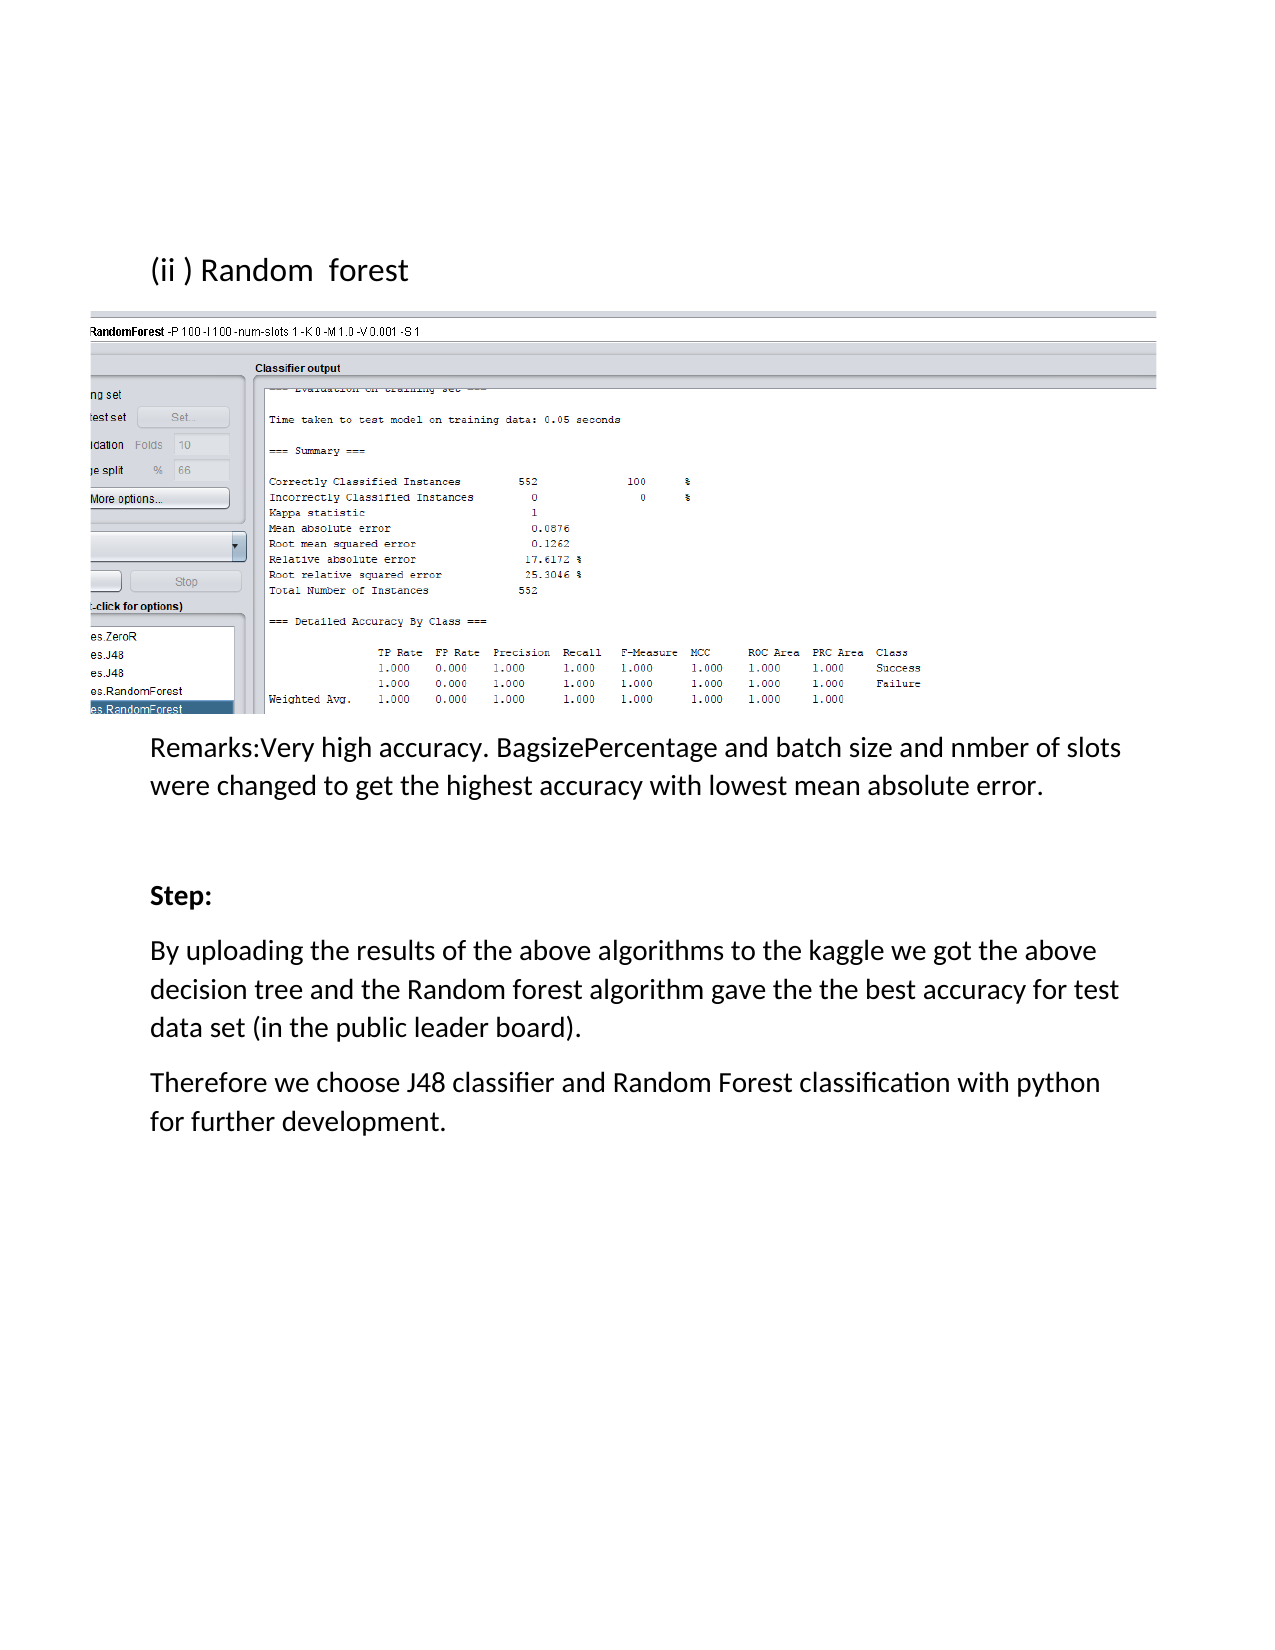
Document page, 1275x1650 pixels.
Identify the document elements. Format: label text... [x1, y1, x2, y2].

text Therefore we choose J48 classifier and Random Forest classification with python for further development. [150, 1064, 1125, 1138]
text (ii ) Random forest [150, 249, 1125, 290]
text Remarks:Very high accuracy. BagsizePercentage and batch size and nmber of slots were changed to get the highest accuracy with lowest mean absolute error. [150, 729, 1125, 803]
picture [90, 311, 1157, 714]
text By uploading the results of the above algorithms to the kaggle we got the above decision tree and the Random forest algorithm gave the the best accuracy for test data set (in the public leader board). [150, 932, 1125, 1045]
text Step: [150, 877, 1125, 913]
